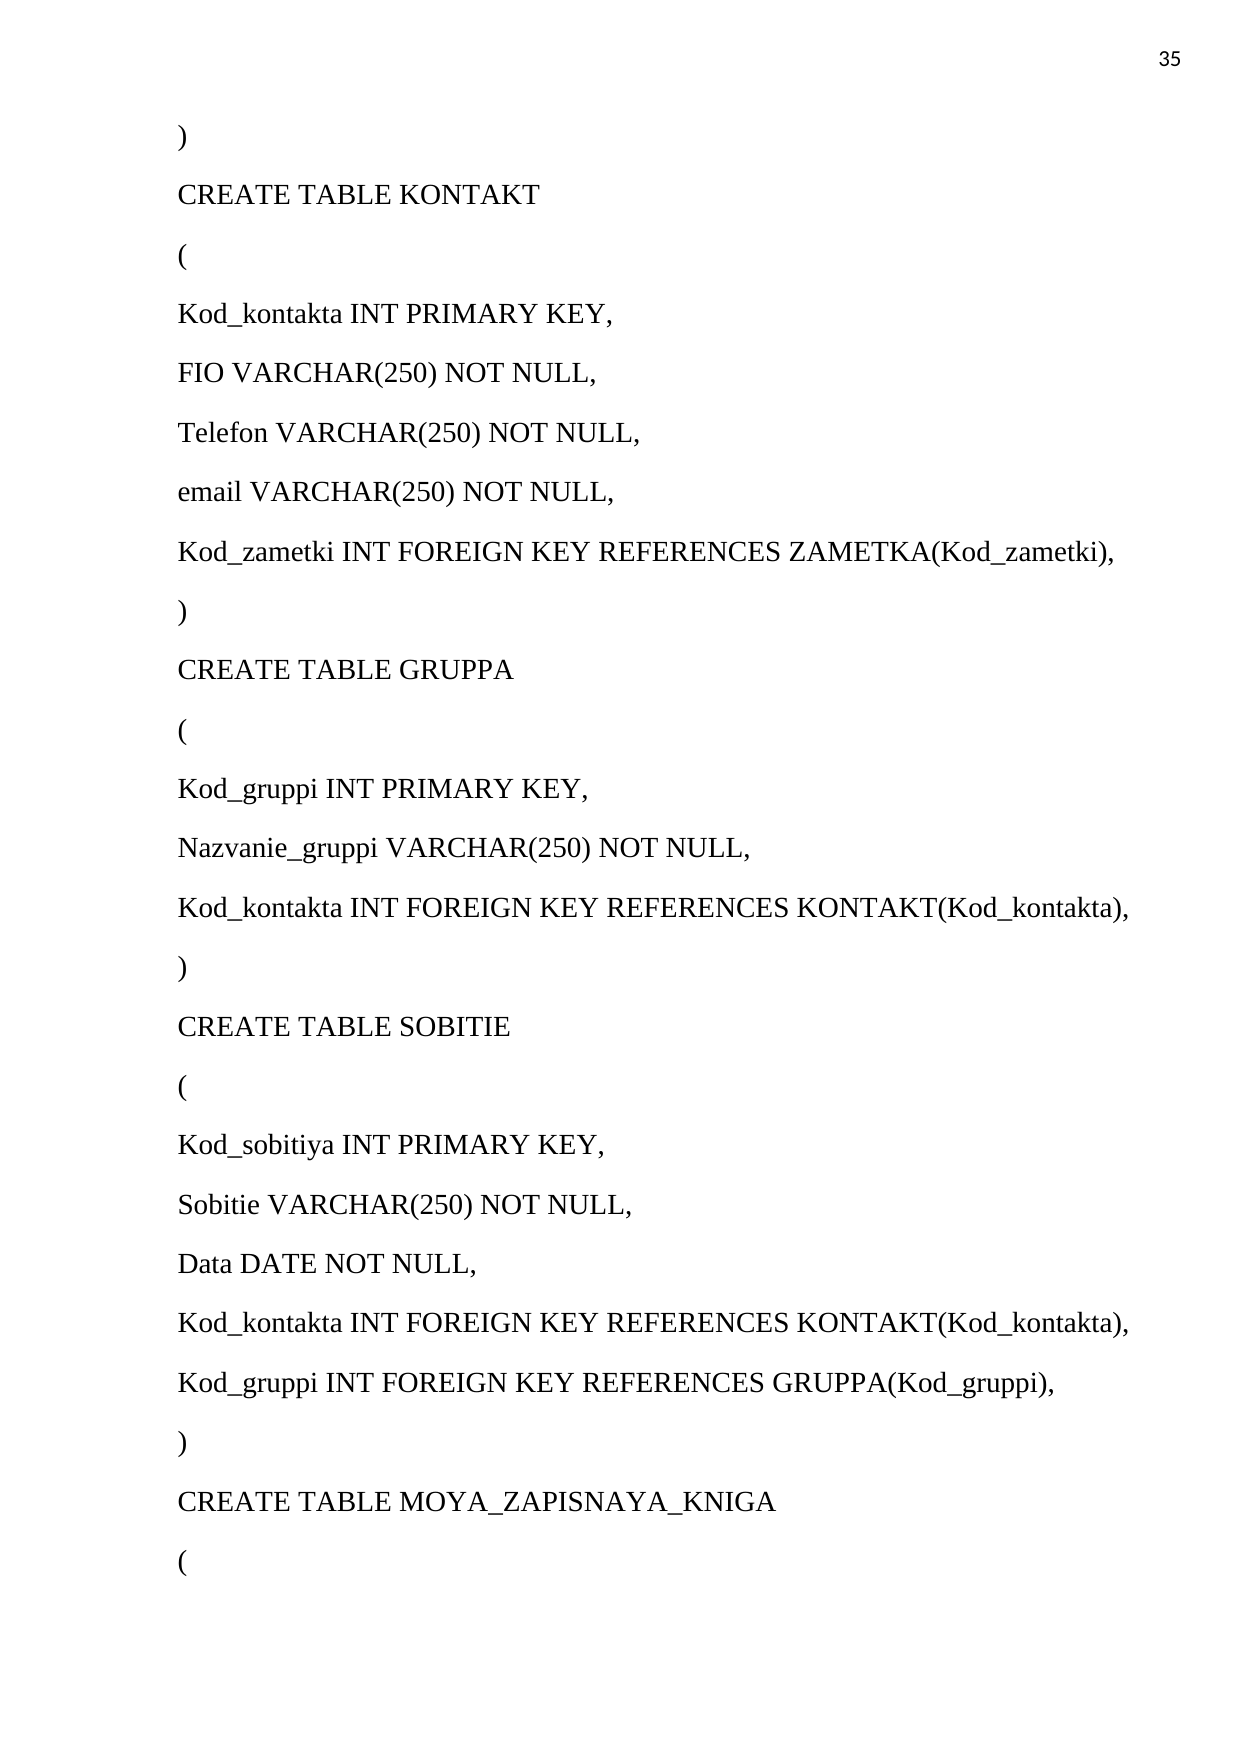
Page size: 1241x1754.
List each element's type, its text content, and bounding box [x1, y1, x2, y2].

text Data DATE NOT NULL, [177, 1246, 1152, 1280]
text ( [177, 1543, 1152, 1577]
text Kod_kontakta INT PRIMARY KEY, [177, 296, 1152, 330]
text Kod_kontakta INT FOREIGN KEY REFERENCES KONTAKT(Kod_kontakta), [177, 890, 1152, 923]
text CREATE TABLE GRUPPA [177, 652, 1152, 686]
text Sobitie VARCHAR(250) NOT NULL, [177, 1187, 1152, 1220]
text ) [177, 118, 1152, 152]
text CREATE TABLE SOBITIE [177, 1009, 1152, 1042]
text Kod_sobitiya INT PRIMARY KEY, [177, 1127, 1152, 1161]
text ) [177, 1424, 1152, 1458]
text ( [177, 1068, 1152, 1102]
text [177, 1365, 1152, 1398]
text Nazvanie_gruppi VARCHAR(250) NOT NULL, [177, 831, 1152, 864]
text ) [177, 949, 1152, 983]
text Telefon VARCHAR(250) NOT NULL, [177, 415, 1152, 448]
text CREATE TABLE MOYA_ZAPISNAYA_KNIGA [177, 1484, 1152, 1517]
text ( [177, 712, 1152, 745]
text FIO VARCHAR(250) NOT NULL, [177, 356, 1152, 389]
text email VARCHAR(250) NOT NULL, [177, 474, 1152, 508]
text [177, 1306, 1152, 1339]
text Kod_gruppi INT PRIMARY KEY, [177, 771, 1152, 805]
text CREATE TABLE KONTAKT [177, 177, 1152, 211]
text ( [177, 237, 1152, 270]
text ) [177, 593, 1152, 627]
text Kod_zametki INT FOREIGN KEY REFERENCES ZAMETKA(Kod_zametki), [177, 534, 1152, 567]
